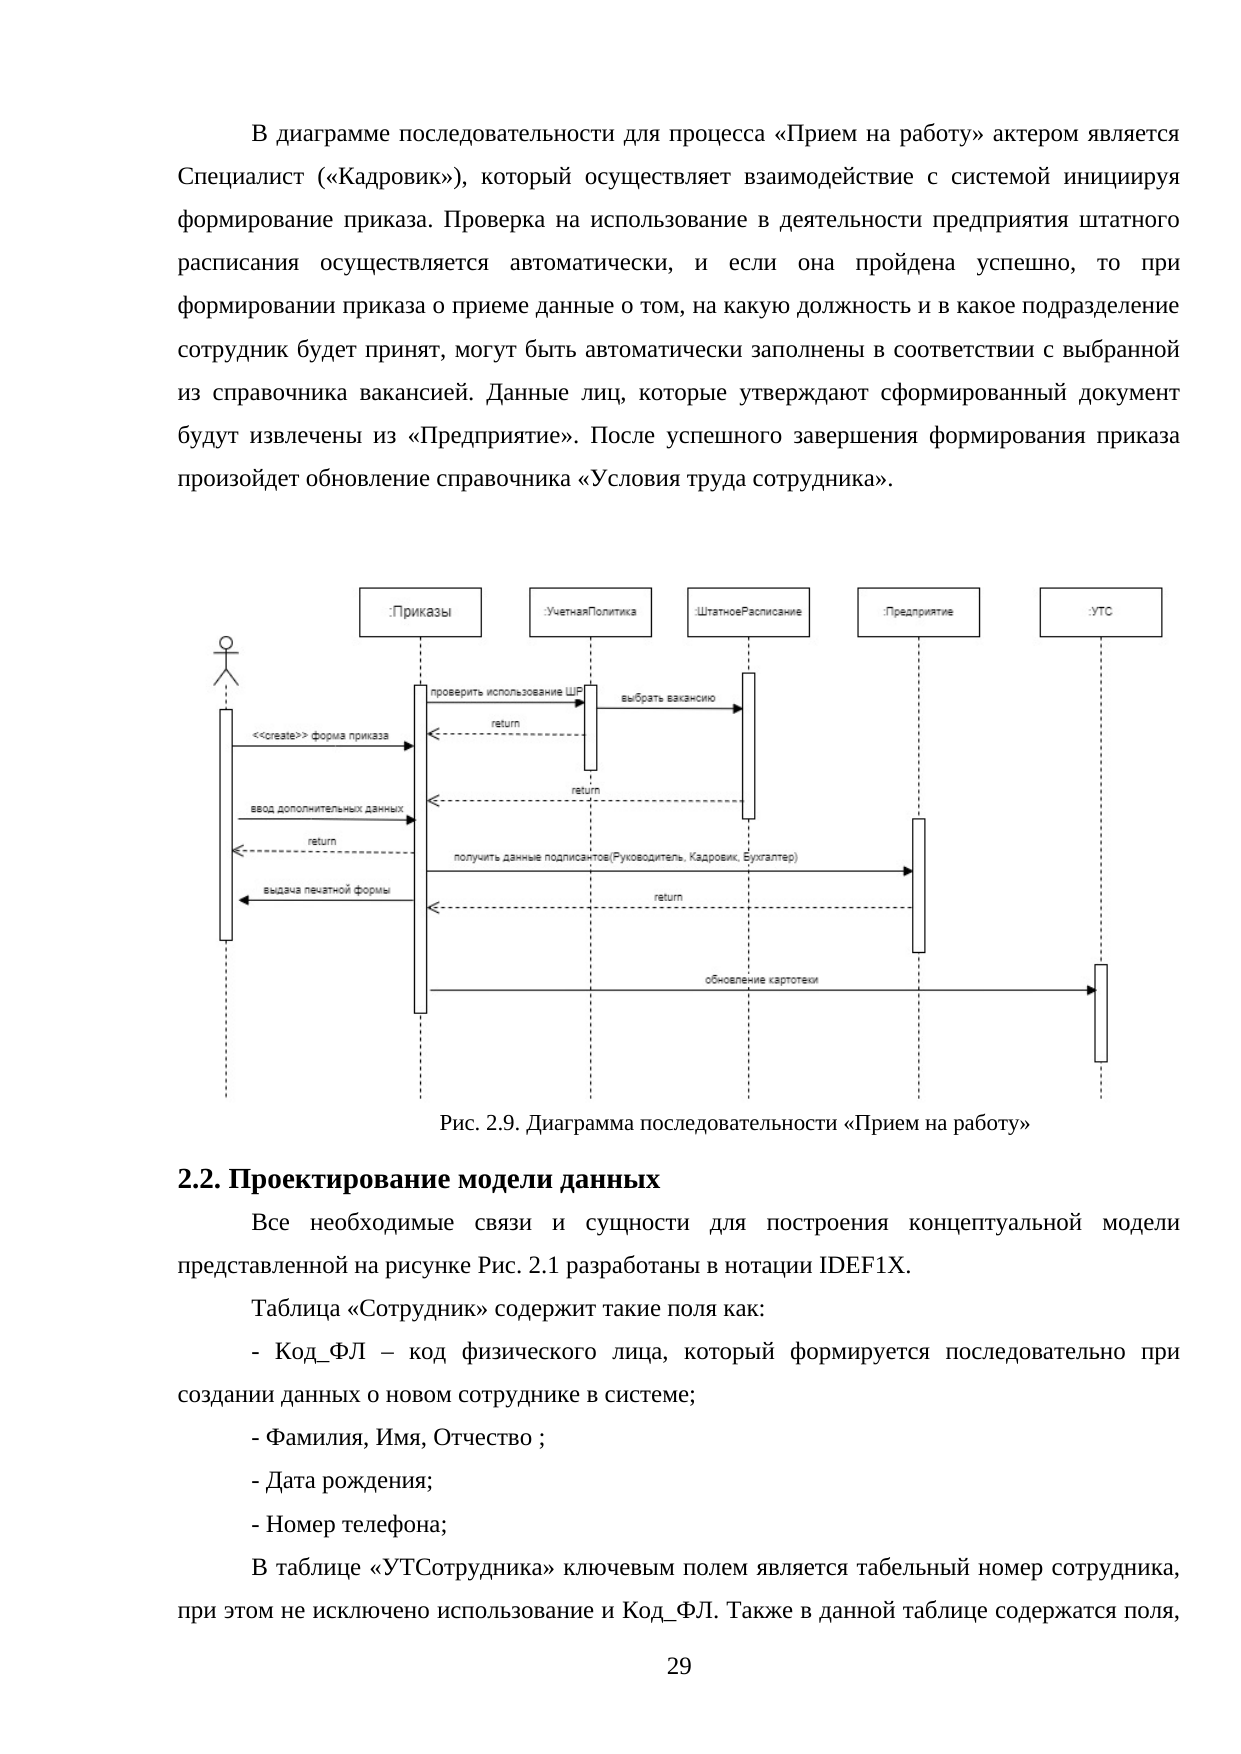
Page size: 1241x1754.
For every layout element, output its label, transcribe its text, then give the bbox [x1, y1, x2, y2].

text - Фамилия, Имя, Отчество ; [177, 1422, 1181, 1451]
text - Код_ФЛ – код физического лица, который формируется последовательно при создании данных о новом сотруднике в системе; [177, 1336, 1181, 1408]
picture [177, 539, 1182, 1110]
text Все необходимые связи и сущности для построения концептуальной модели представленной на рисунке Рис. 2.10 разработаны в нотации IDEF1X. [177, 1207, 1181, 1279]
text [177, 1552, 1181, 1624]
text Таблица «Сотрудник» содержит такие поля как: [177, 1293, 1181, 1322]
text - Номер телефона; [177, 1509, 1181, 1537]
text Проектирование модели данных [177, 1161, 1181, 1194]
text - Дата рождения; [177, 1466, 1181, 1494]
text В диаграмме последовательности для процесса «Прием на работу» актером является Специалист («Кадровик»), который осуществляет взаимодействие с системой инициируя формирование приказа. Проверка на использование в деятельности предприятия штатного расписания осуществляется автоматически, и если она пройдена успешно, то при формировании приказа о приеме данные о том, на какую должность и в какое подразделение сотрудник будет принят, могут быть автоматически заполнены в соответствии с выбранной из справочника вакансией. Данные лиц, которые утверждают сформированный документ будут извлечены из «Предприятие». После успешного завершения формирования приказа произойдет обновление справочника «Условия труда сотрудника». [177, 118, 1181, 492]
text Диаграмма последовательности «Прием на работу» [290, 1110, 1181, 1136]
